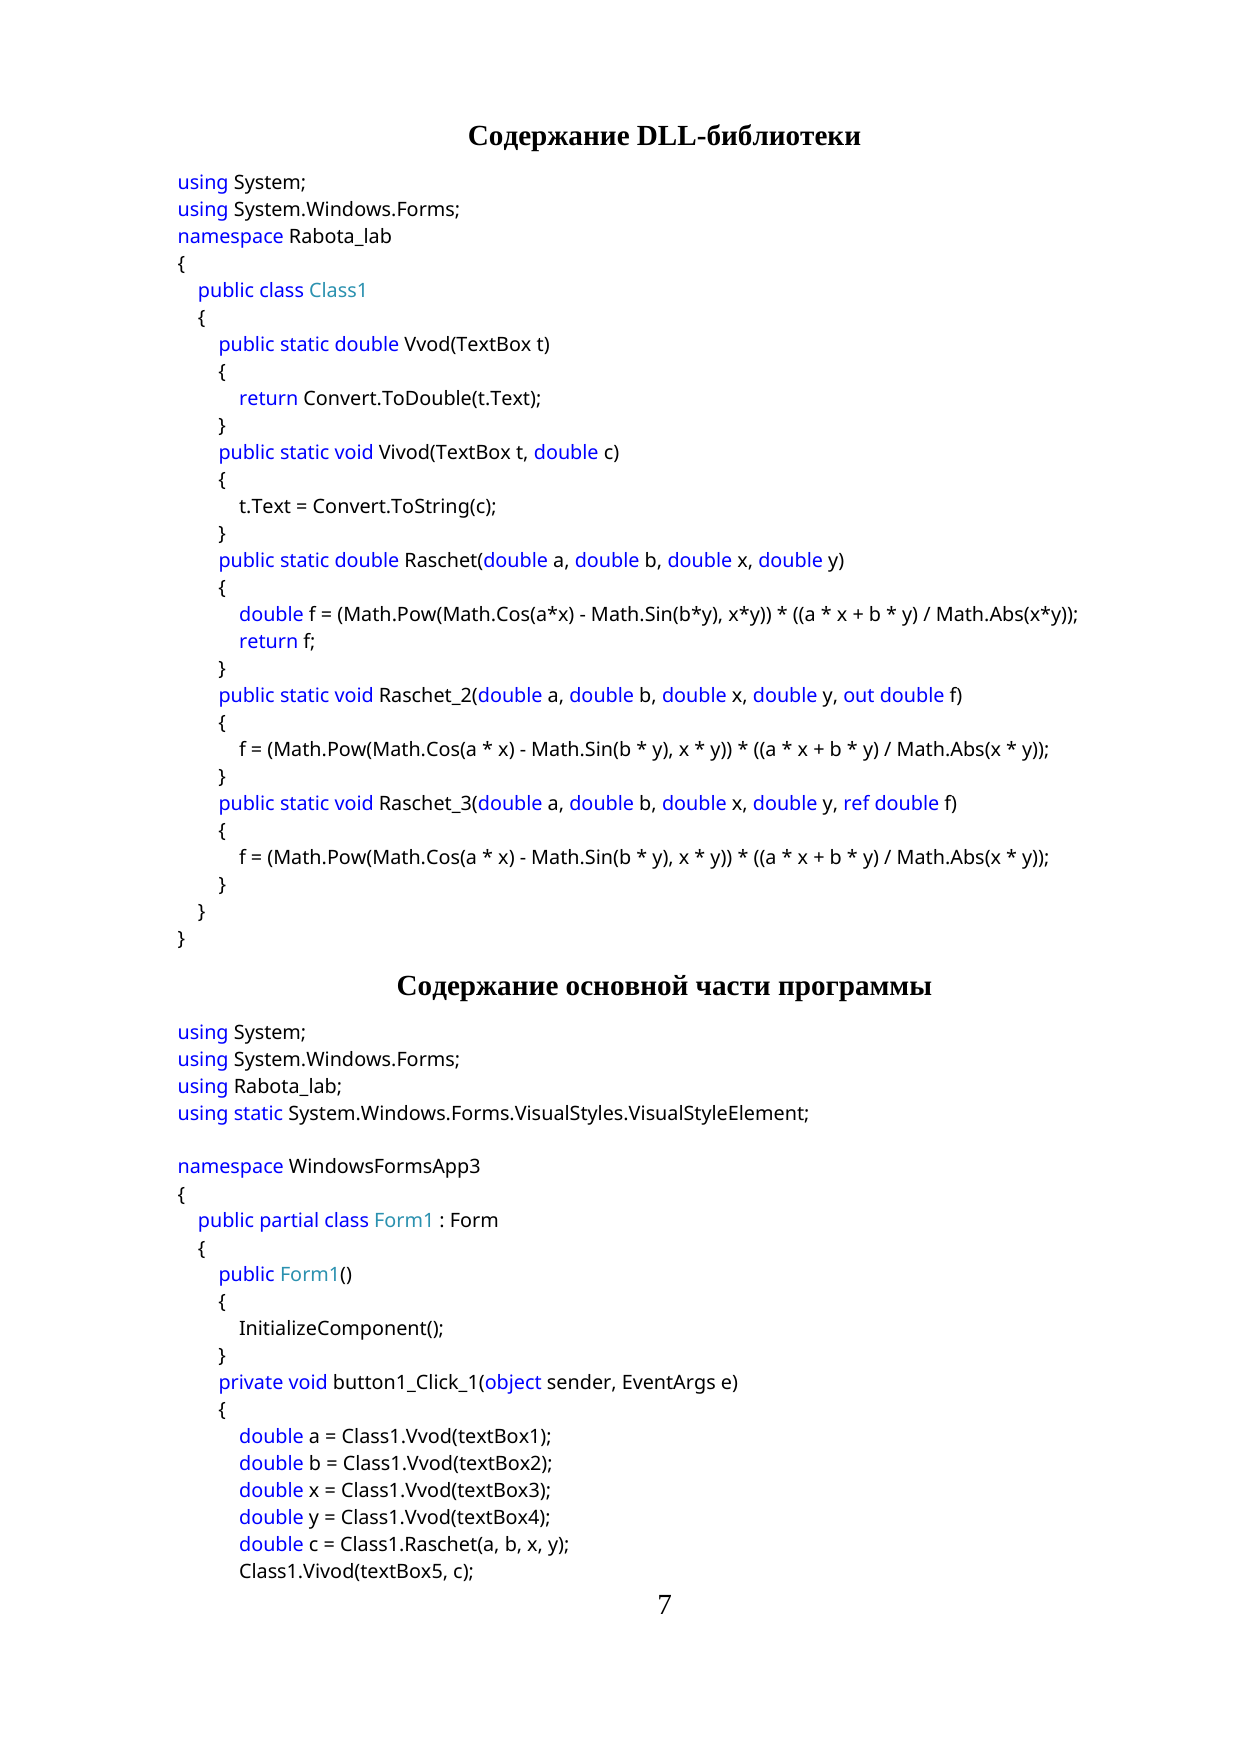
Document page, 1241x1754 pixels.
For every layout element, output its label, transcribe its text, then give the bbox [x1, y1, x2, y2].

text using System.Windows.Forms; [177, 1045, 1152, 1072]
text } [177, 897, 1152, 924]
text { [177, 303, 1152, 330]
text public static double Vvod(TextBox t) [177, 330, 1152, 357]
text double a = Class1.Vvod(textBox1); [177, 1423, 1152, 1449]
text { [177, 708, 1152, 735]
text double f = (Math.Pow(Math.Cos(a*x) - Math.Sin(b*y), x*y)) * ((a * x + b * y) / Math.Abs(x*y)); [177, 600, 1152, 627]
text { [177, 1180, 1152, 1207]
text public static void Raschet_2(double a, double b, double x, double y, out double f) [177, 681, 1152, 708]
text { [177, 816, 1152, 843]
text { [177, 357, 1152, 384]
text } [177, 762, 1152, 789]
text using static System.Windows.Forms.VisualStyles.VisualStyleElement; [177, 1099, 1152, 1126]
text using System; [177, 168, 1152, 195]
text f = (Math.Pow(Math.Cos(a * x) - Math.Sin(b * y), x * y)) * ((a * x + b * y) / Math.Abs(x * y)); [177, 735, 1152, 762]
text namespace Rabota_lab [177, 222, 1152, 249]
text f = (Math.Pow(Math.Cos(a * x) - Math.Sin(b * y), x * y)) * ((a * x + b * y) / Math.Abs(x * y)); [177, 843, 1152, 870]
text { [177, 1396, 1152, 1423]
text InitializeComponent(); [177, 1315, 1152, 1342]
text } [177, 654, 1152, 681]
text Class1.Vivod(textBox5, c); [177, 1557, 1152, 1584]
text return Convert.ToDouble(t.Text); [177, 384, 1152, 411]
text public class Class1 [177, 276, 1152, 303]
text using System; [177, 1018, 1152, 1045]
text public static double Raschet(double a, double b, double x, double y) [177, 546, 1152, 573]
text t.Text = Convert.ToString(c); [177, 492, 1152, 519]
text } [177, 519, 1152, 546]
text } [177, 1342, 1152, 1369]
text } [177, 411, 1152, 438]
text double b = Class1.Vvod(textBox2); [177, 1449, 1152, 1477]
text Содержание DLL-библиотеки [177, 118, 1152, 152]
text { [177, 465, 1152, 492]
text using System.Windows.Forms; [177, 195, 1152, 222]
text public static void Vivod(TextBox t, double c) [177, 438, 1152, 465]
text { [177, 249, 1152, 276]
text using Rabota_lab; [177, 1072, 1152, 1099]
text } [177, 870, 1152, 897]
text public Form1() [177, 1261, 1152, 1288]
text namespace WindowsFormsApp3 [177, 1153, 1152, 1180]
text private void button1_Click_1(object sender, EventArgs e) [177, 1369, 1152, 1396]
text double c = Class1.Raschet(a, b, x, y); [177, 1531, 1152, 1557]
text Содержание основной части программы [177, 968, 1152, 1001]
text } [177, 924, 1152, 951]
text public static void Raschet_3(double a, double b, double x, double y, ref double f) [177, 789, 1152, 816]
text public partial class Form1 : Form [177, 1207, 1152, 1234]
text double x = Class1.Vvod(textBox3); [177, 1477, 1152, 1503]
text return f; [177, 627, 1152, 654]
text double y = Class1.Vvod(textBox4); [177, 1503, 1152, 1531]
text { [177, 1288, 1152, 1315]
text { [177, 1234, 1152, 1261]
text { [177, 573, 1152, 600]
